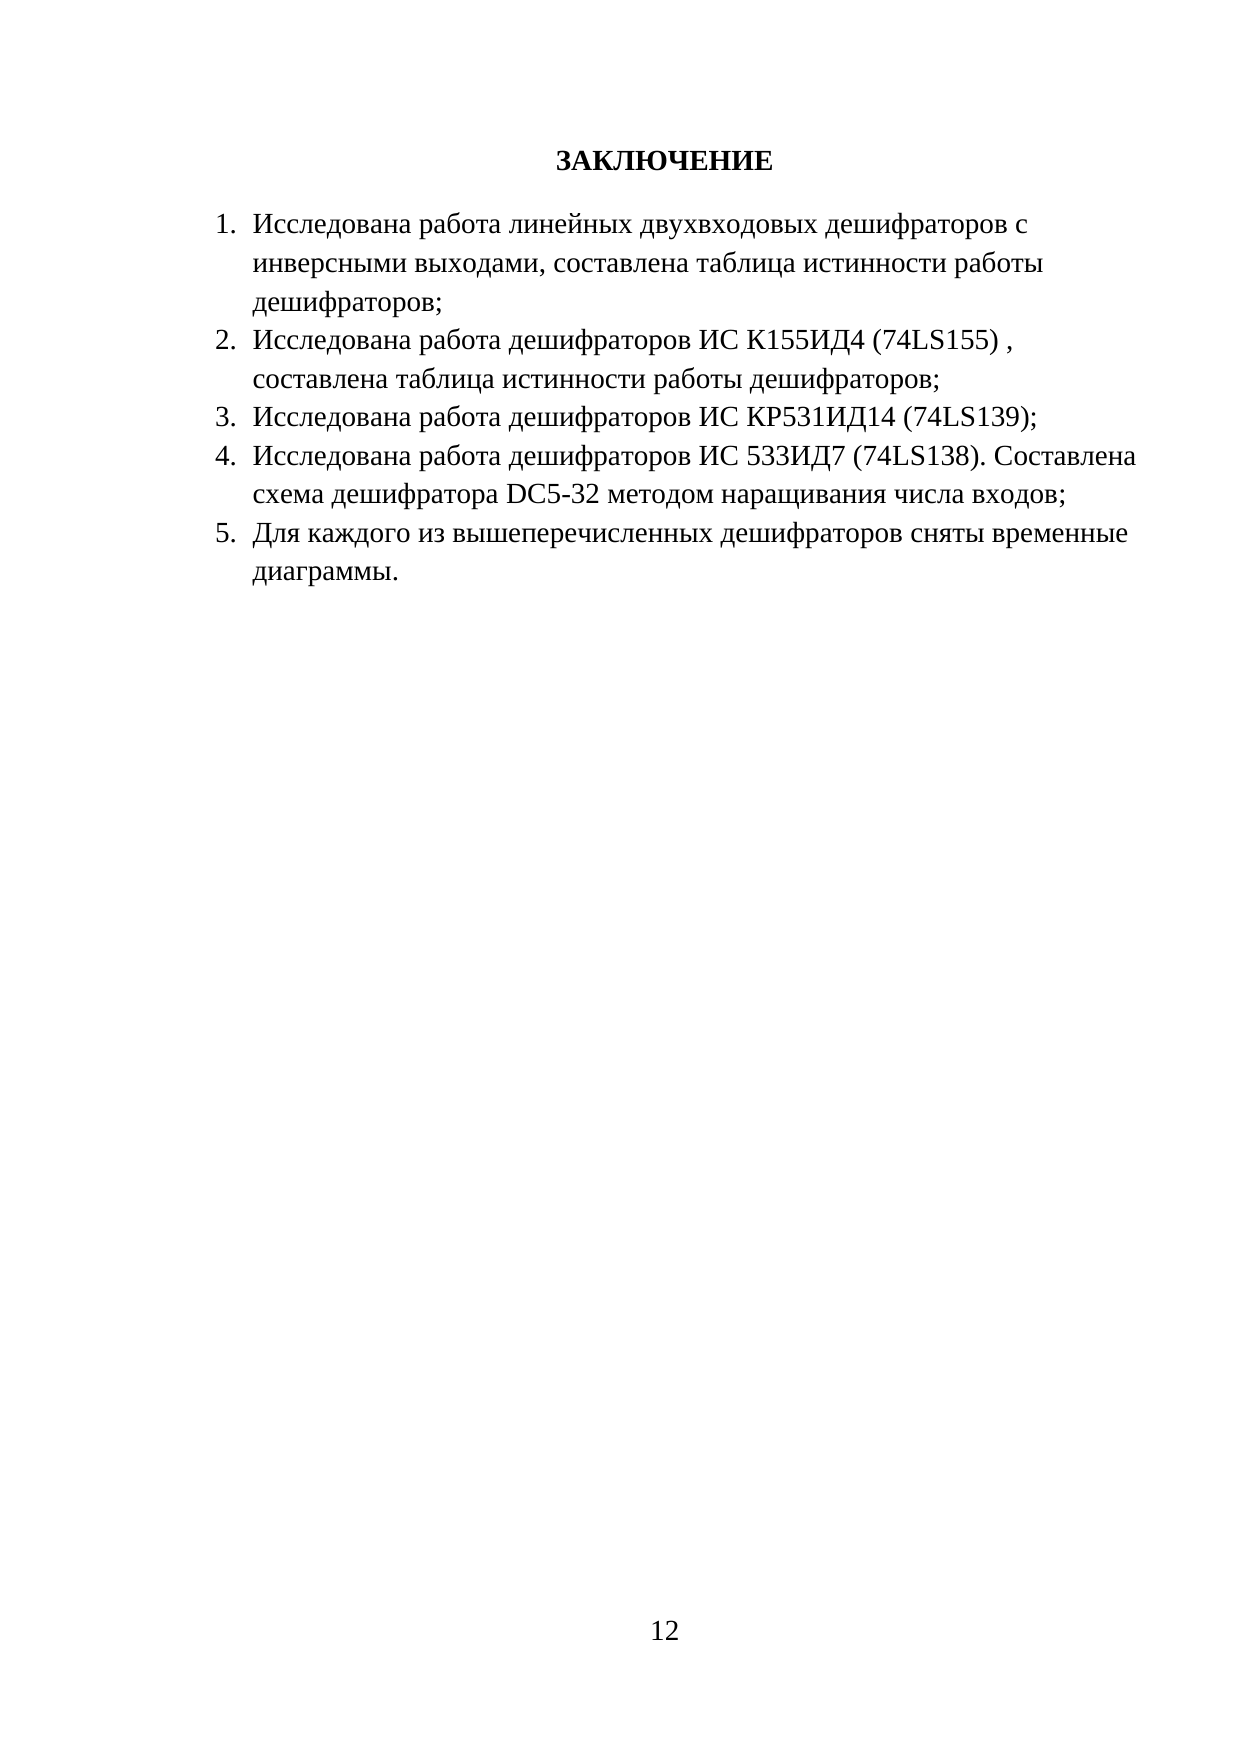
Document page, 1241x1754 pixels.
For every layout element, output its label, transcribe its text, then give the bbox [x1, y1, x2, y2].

list Исследована работа линейных двухвходовых дешифраторов с инверсными выходами, составлена таблица истинности работы дешифраторов; [215, 207, 1152, 317]
list Исследована работа дешифраторов ИС К155ИД4 (74LS155) , составлена таблица истинности работы дешифраторов; [215, 322, 1152, 394]
list Исследована работа дешифраторов ИС КР531ИД14 (74LS139); [215, 399, 1152, 433]
list Исследована работа дешифраторов ИС 533ИД7 (74LS138). Составлена схема дешифратора DC5-32 методом наращивания числа входов; [215, 438, 1152, 510]
subtitle Заключение [177, 143, 1152, 177]
list Для каждого из вышеперечисленных дешифраторов сняты временные диаграммы. [215, 515, 1152, 587]
